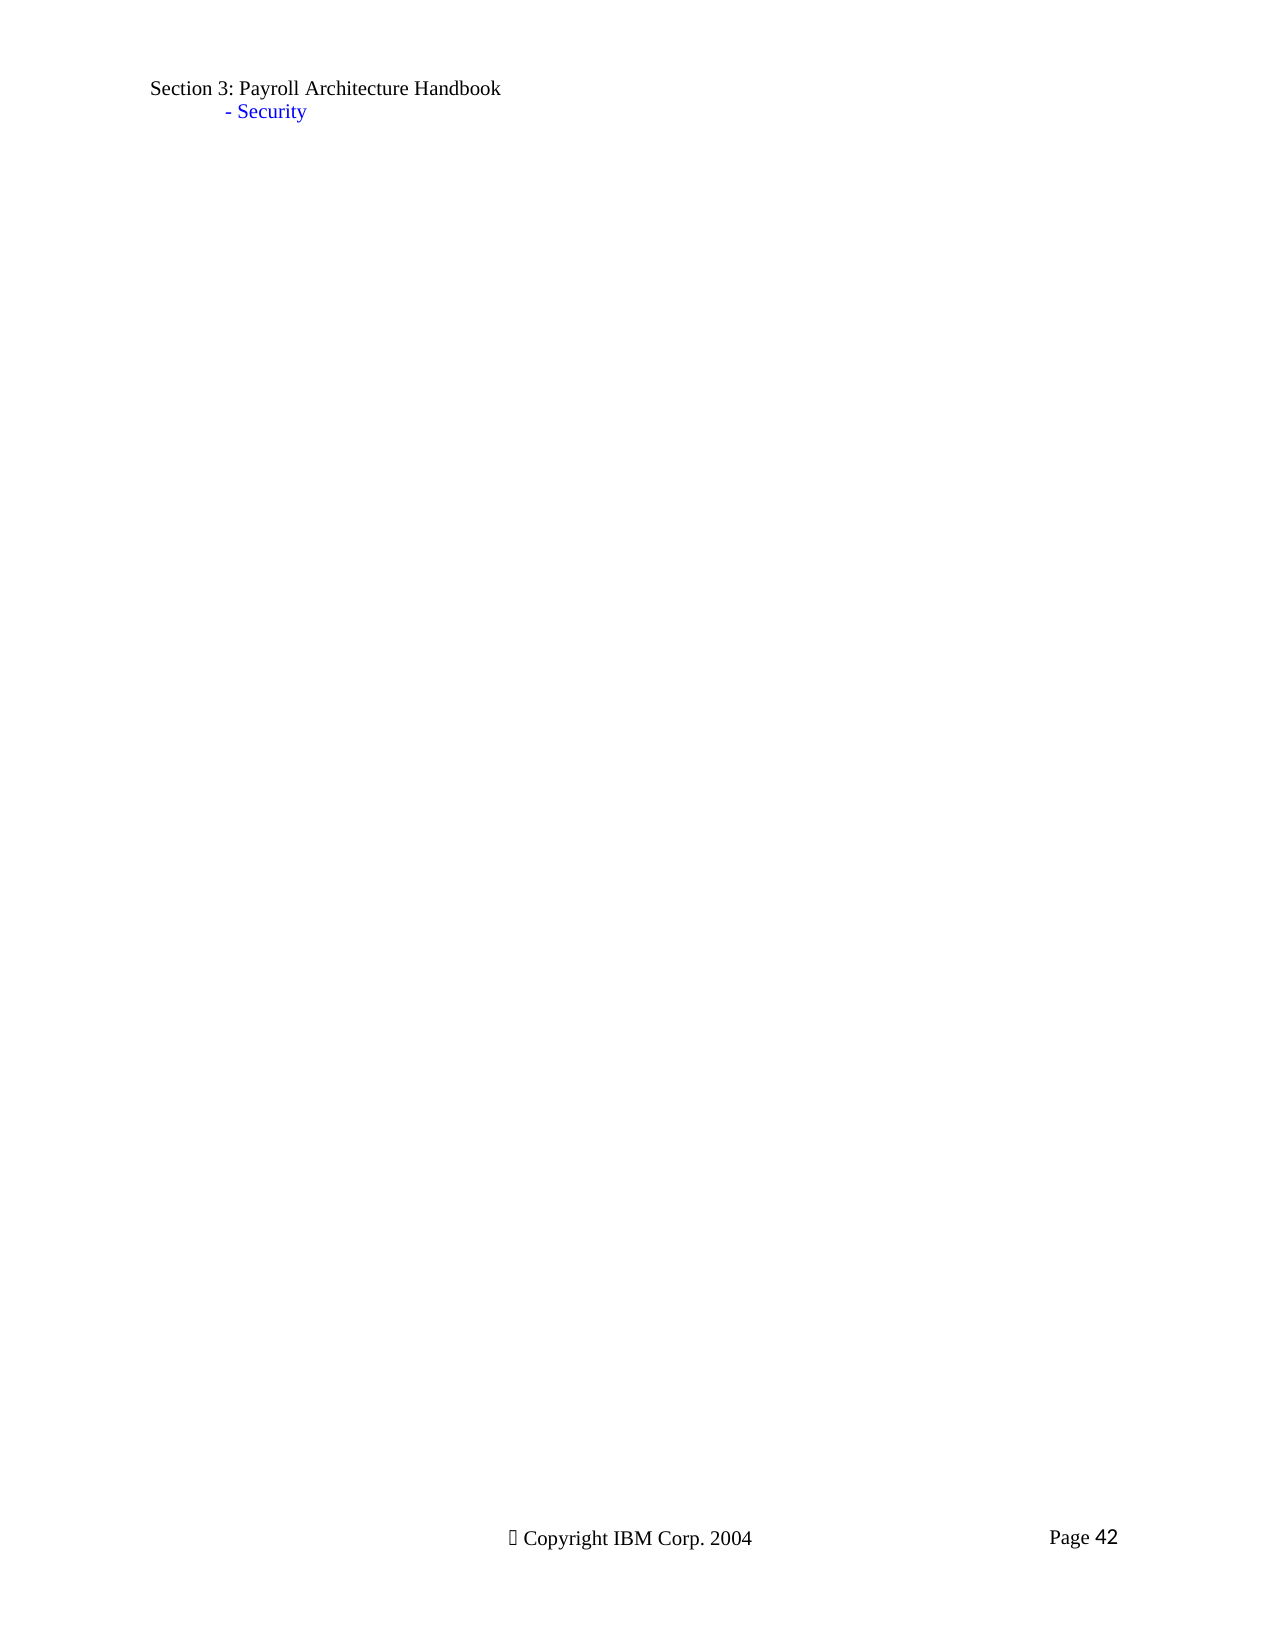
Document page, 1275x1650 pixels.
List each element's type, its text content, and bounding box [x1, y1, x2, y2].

text - Security [225, 99, 1129, 123]
